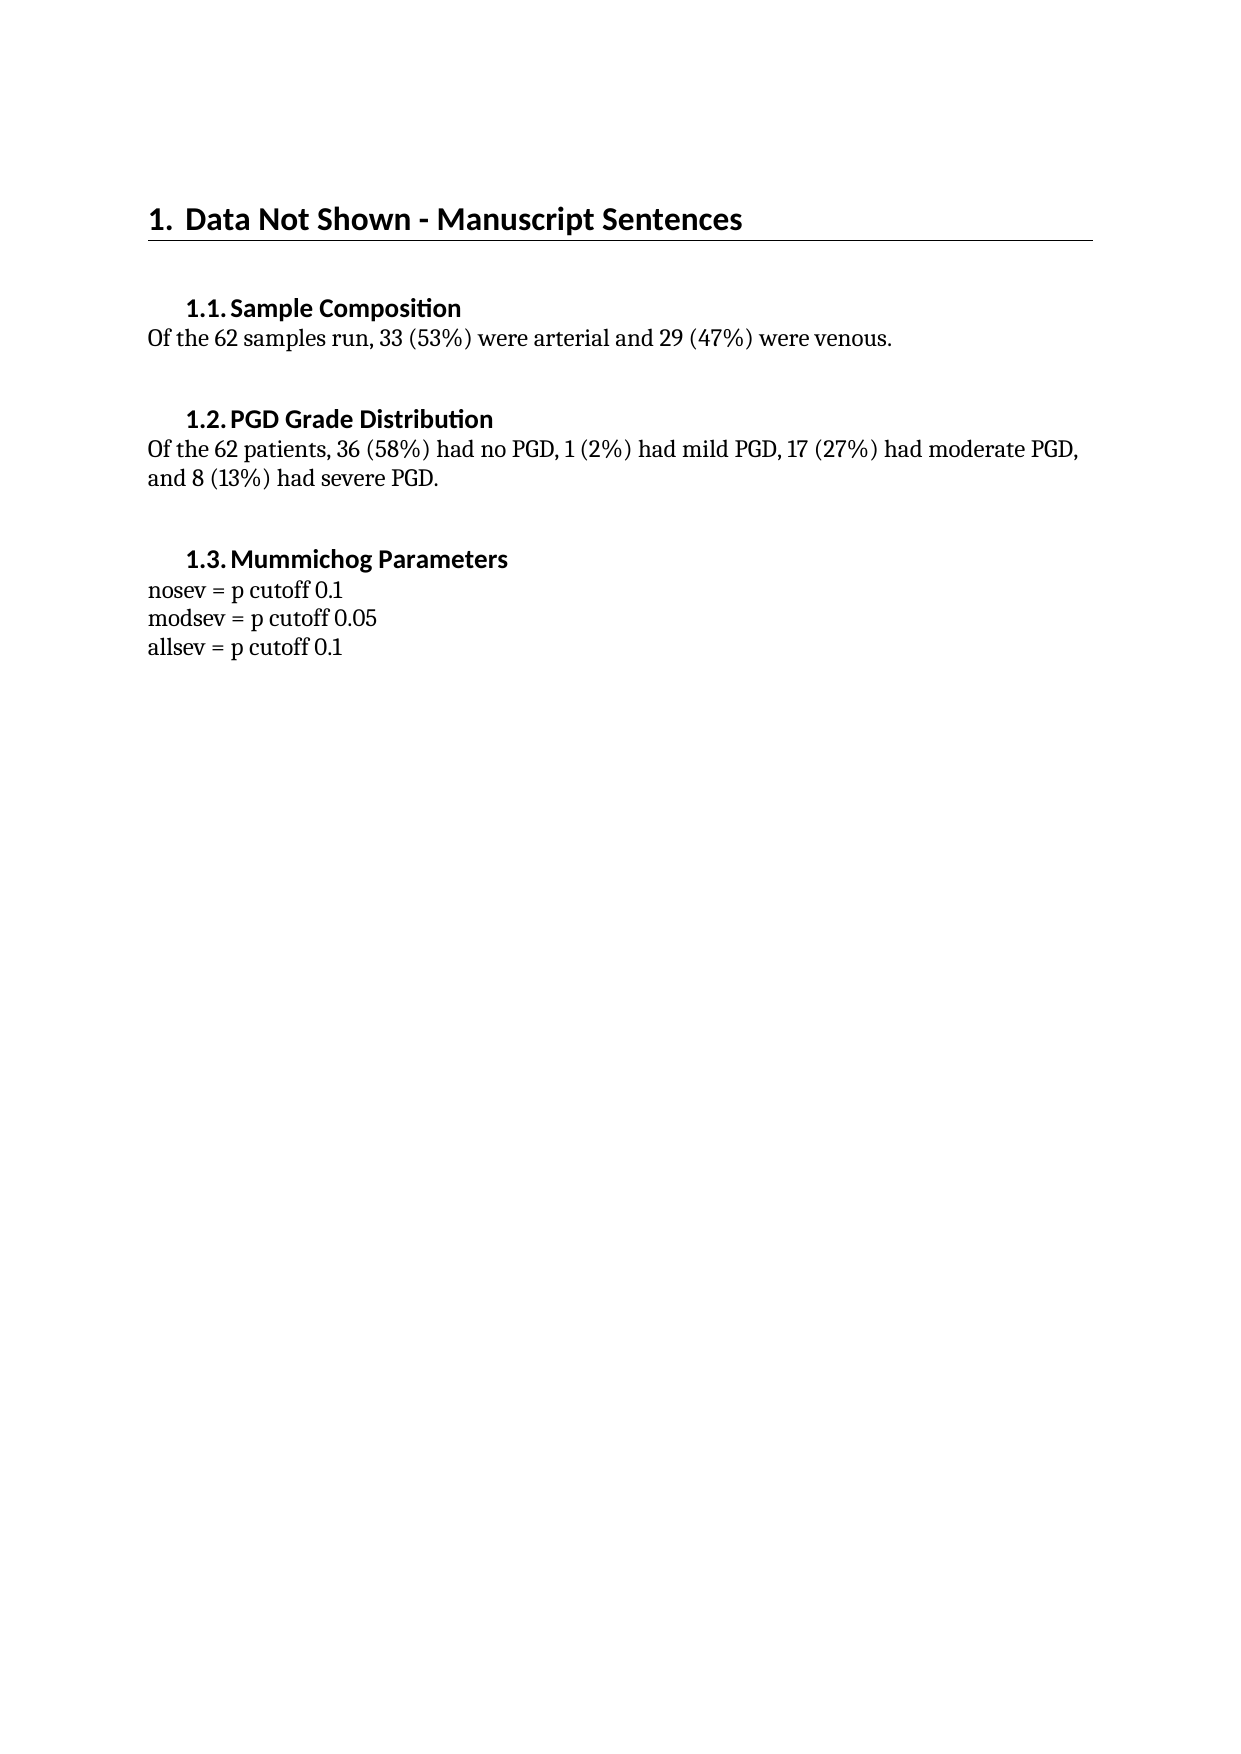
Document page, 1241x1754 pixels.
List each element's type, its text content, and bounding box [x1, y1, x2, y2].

subtitle Mummichog Parameters [185, 542, 1093, 576]
text Of the 62 patients, 36 (58%) had no PGD, 1 (2%) had mild PGD, 17 (27%) had moderate PGD, and 8 (13%) had severe PGD. [148, 435, 1093, 493]
text Of the 62 samples run, 33 (53%) were arterial and 29 (47%) were venous. [148, 324, 1093, 353]
text allsev = p cutoff 0.1 [148, 633, 1093, 662]
text modsev = p cutoff 0.05 [148, 604, 1093, 633]
text nosev = p cutoff 0.1 [148, 576, 1093, 604]
subtitle PGD Grade Distribution [185, 402, 1093, 435]
subtitle Data Not Shown - Manuscript Sentences [148, 198, 1093, 240]
subtitle Sample Composition [185, 291, 1093, 324]
